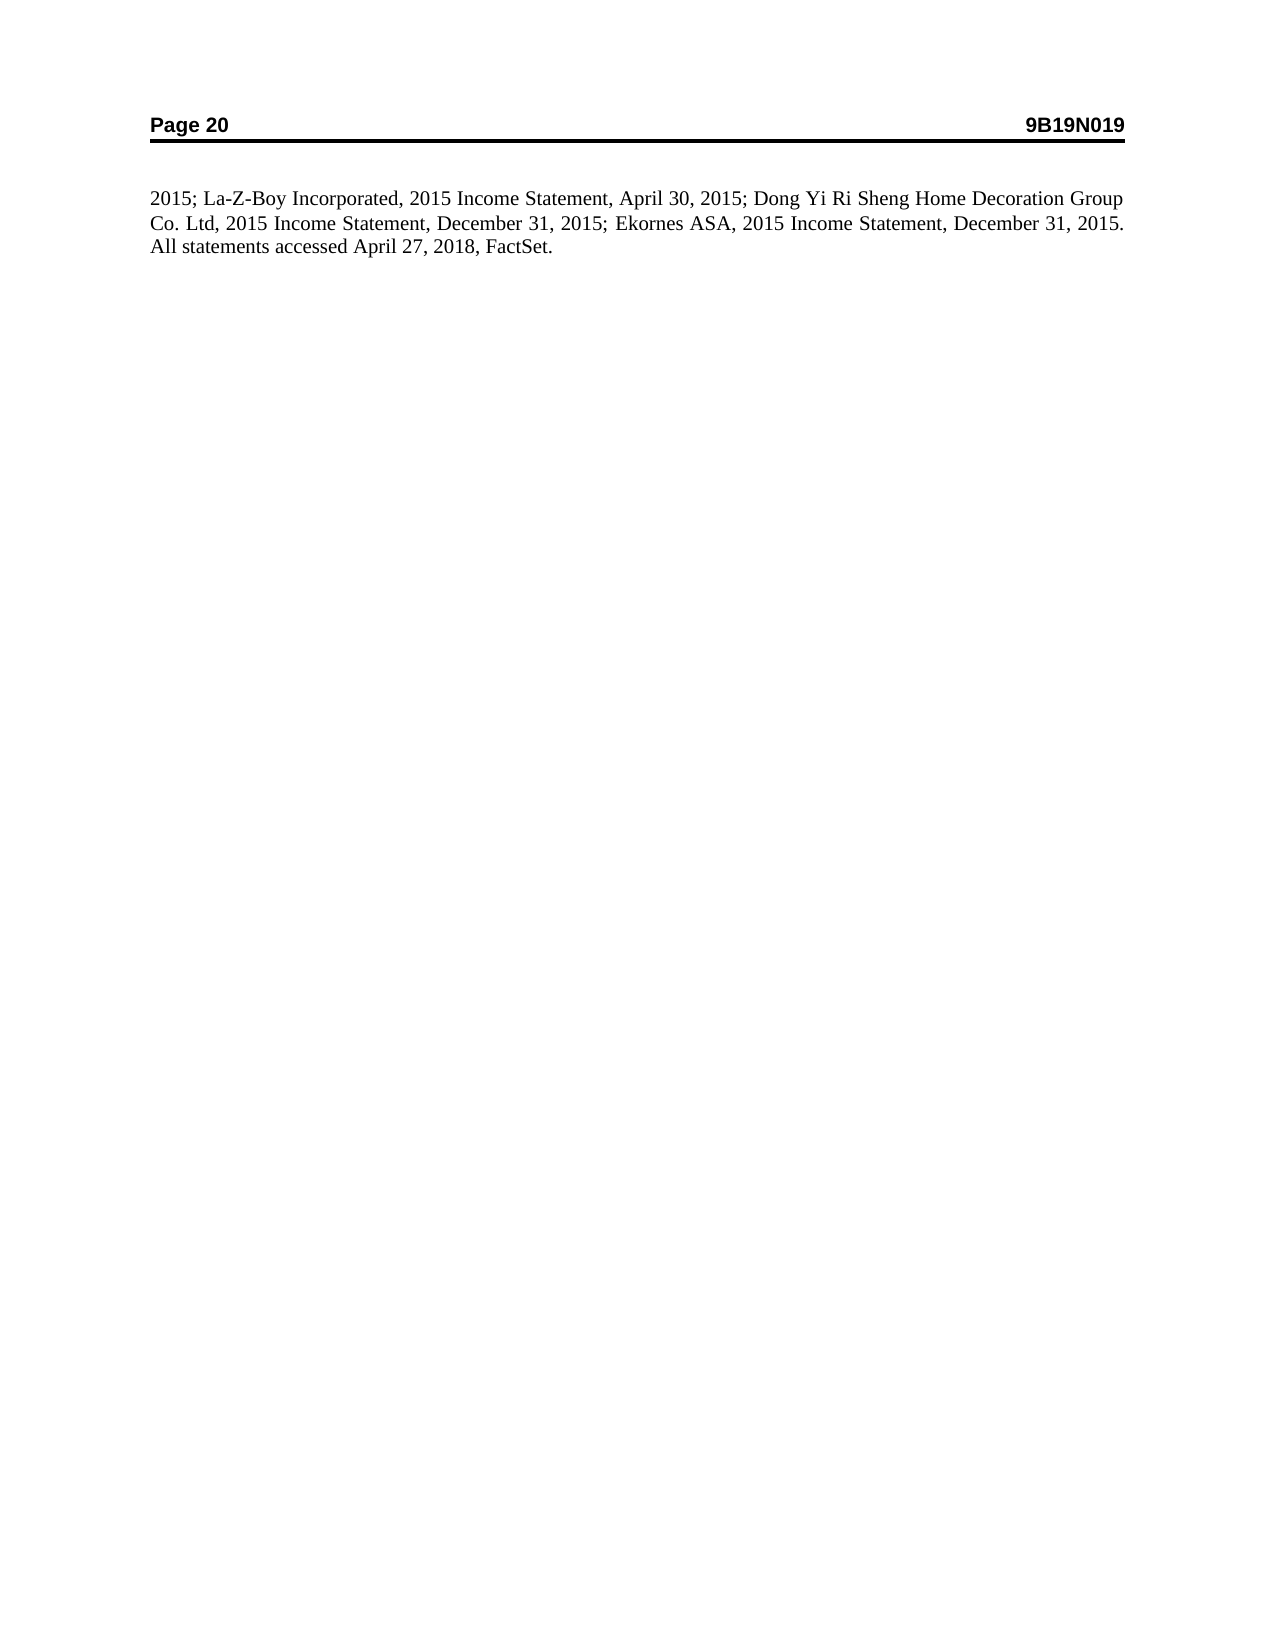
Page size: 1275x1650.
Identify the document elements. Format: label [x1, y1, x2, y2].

text [150, 186, 1125, 258]
